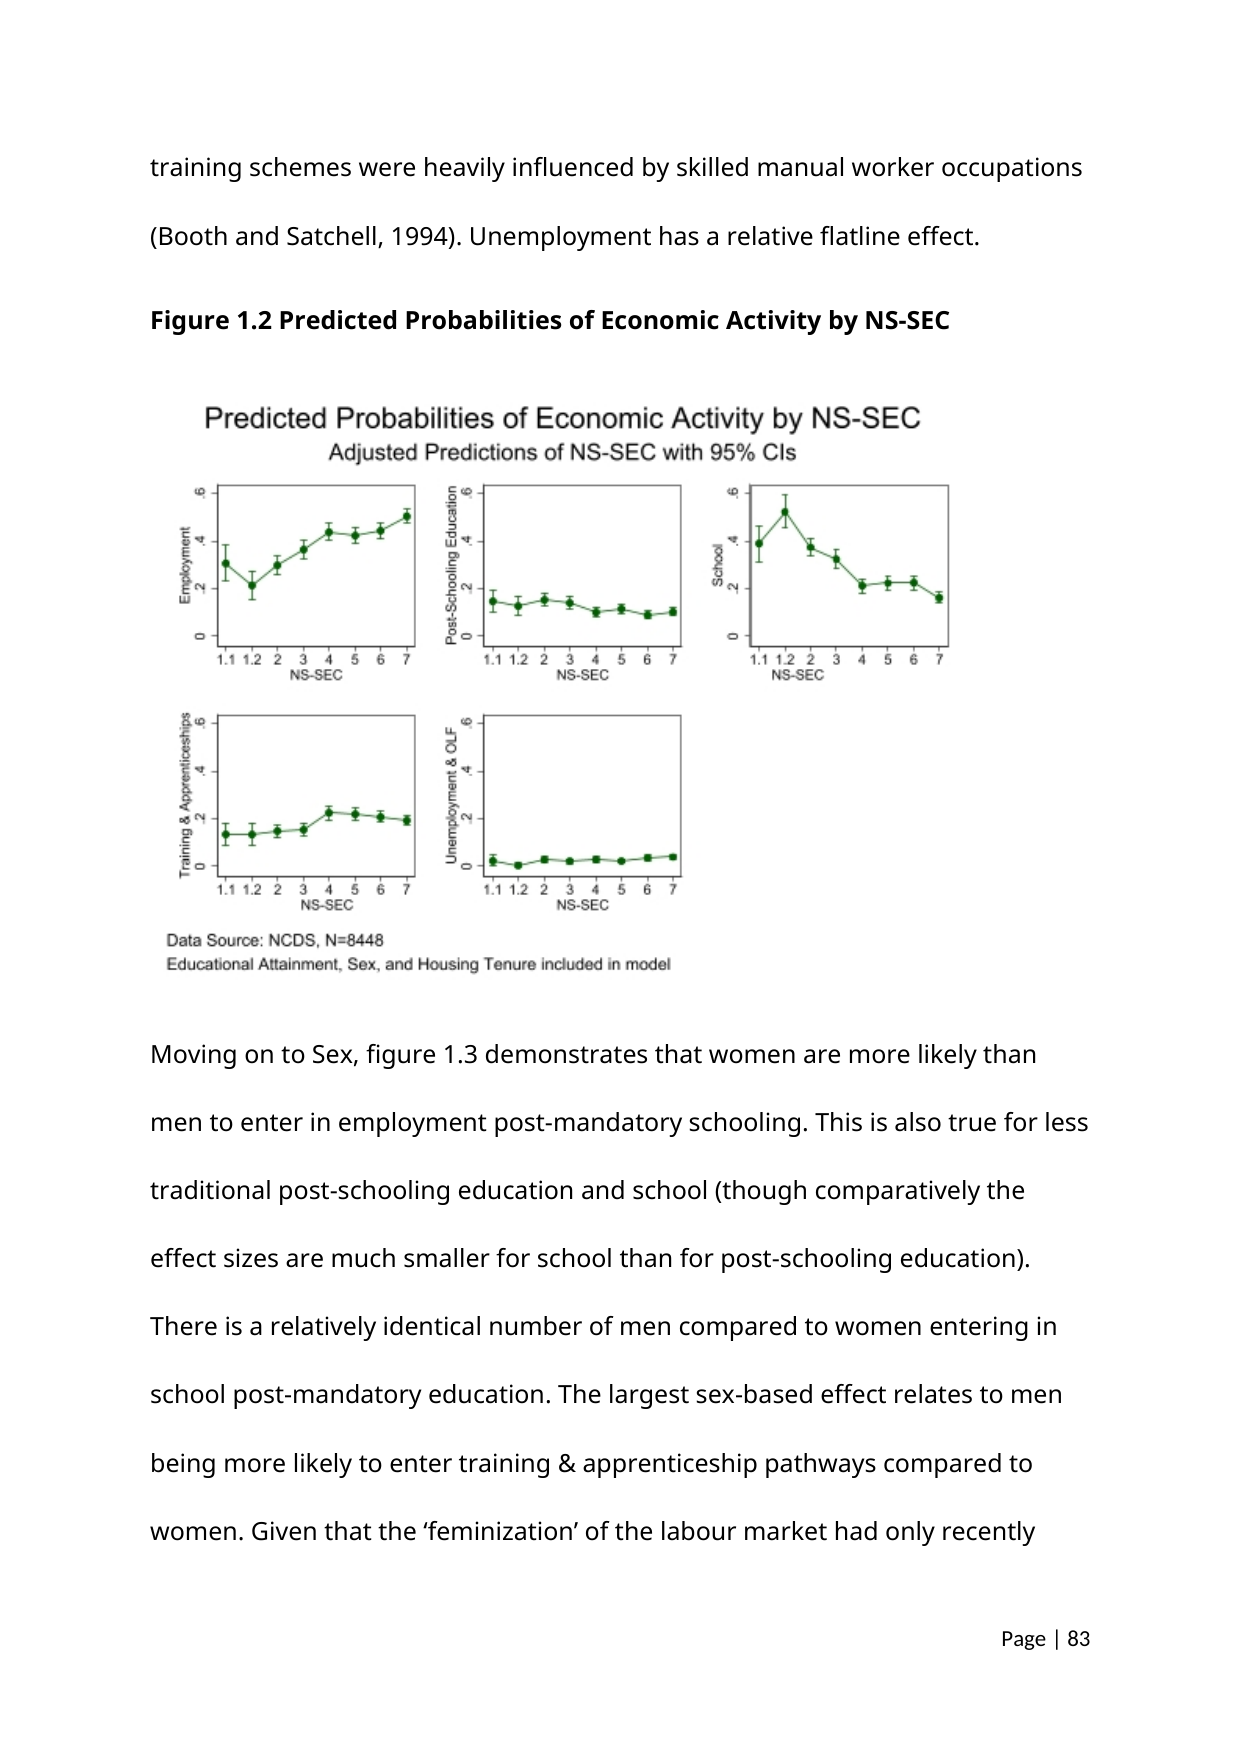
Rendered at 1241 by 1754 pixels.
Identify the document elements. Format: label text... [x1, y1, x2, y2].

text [150, 150, 1090, 252]
picture [150, 391, 976, 992]
text Figure 1.2 Predicted Probabilities of Economic Activity by NS-SEC [150, 303, 1090, 337]
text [150, 1037, 1090, 1547]
